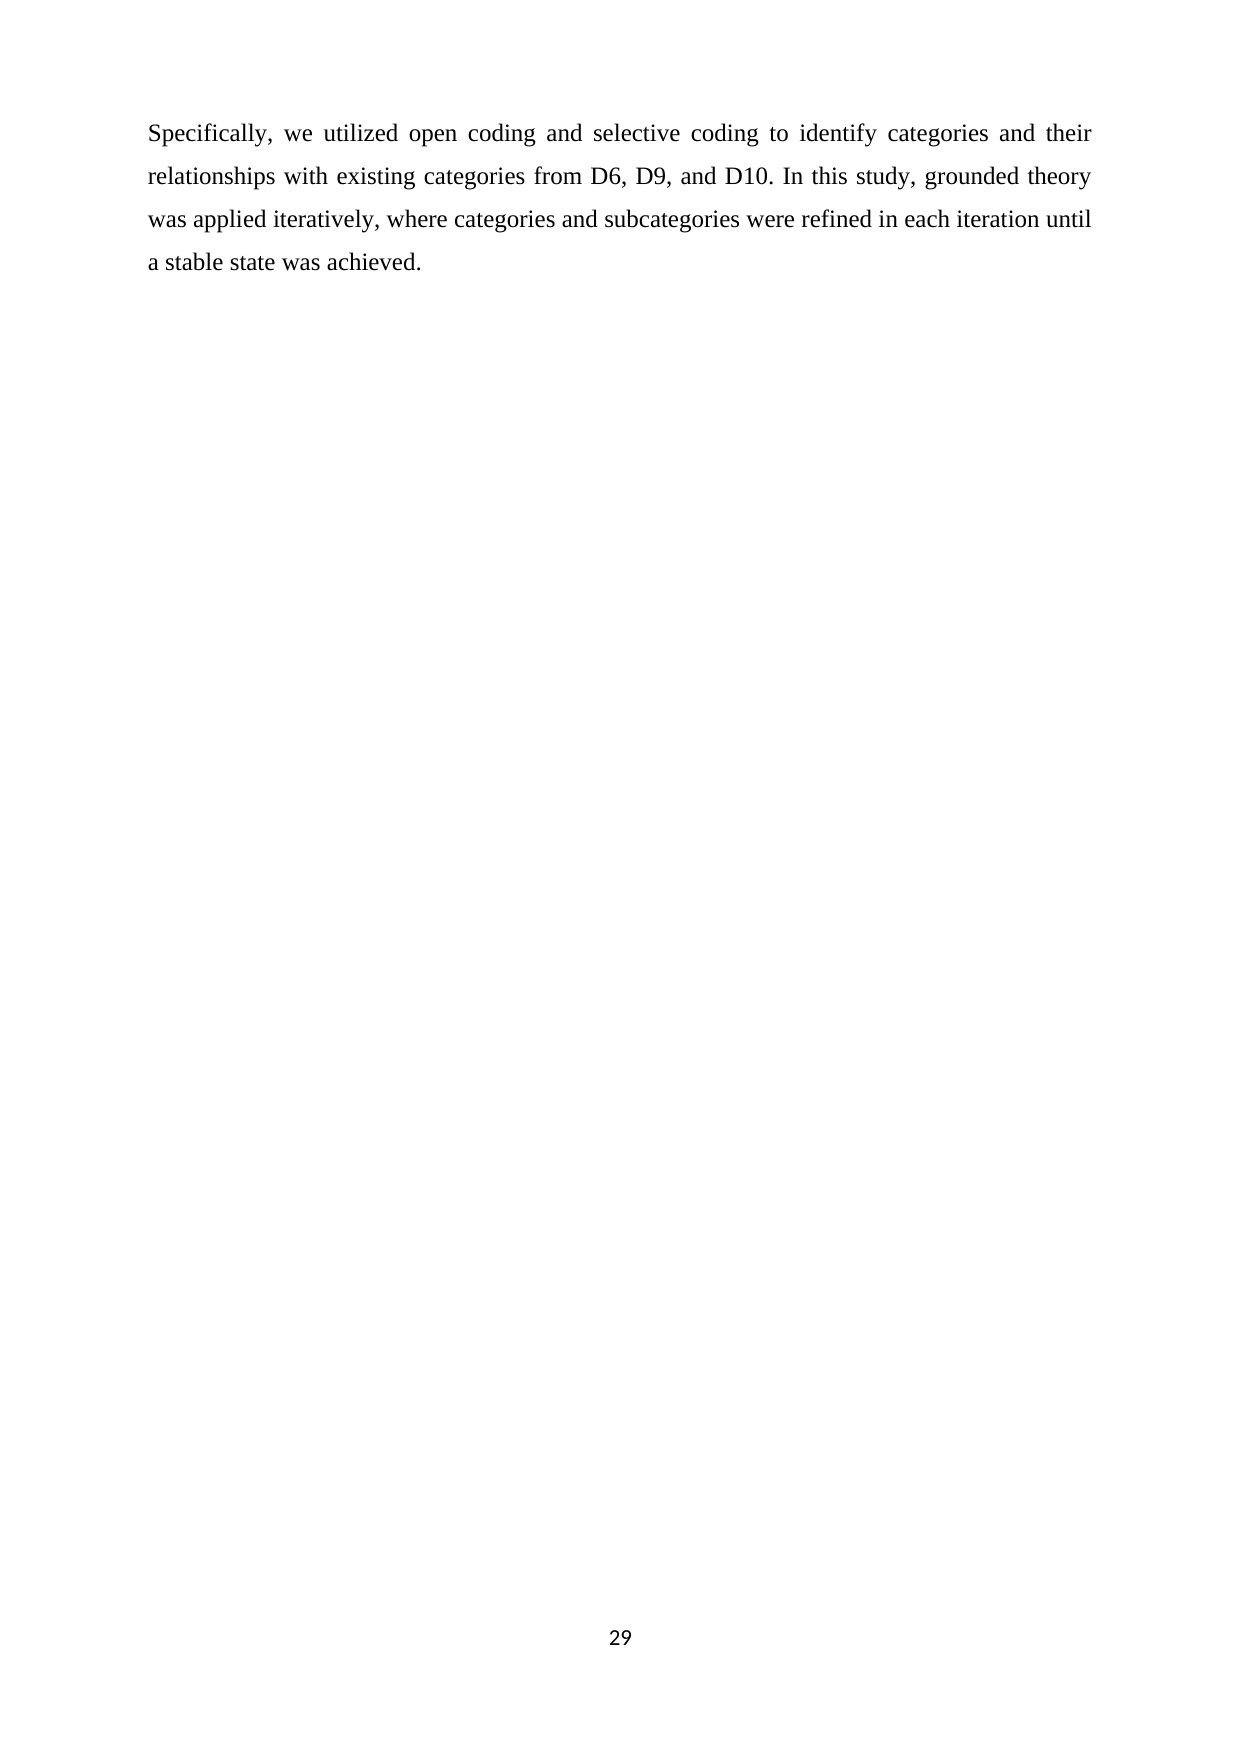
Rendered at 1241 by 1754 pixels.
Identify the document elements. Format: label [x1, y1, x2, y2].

text [148, 118, 1092, 276]
